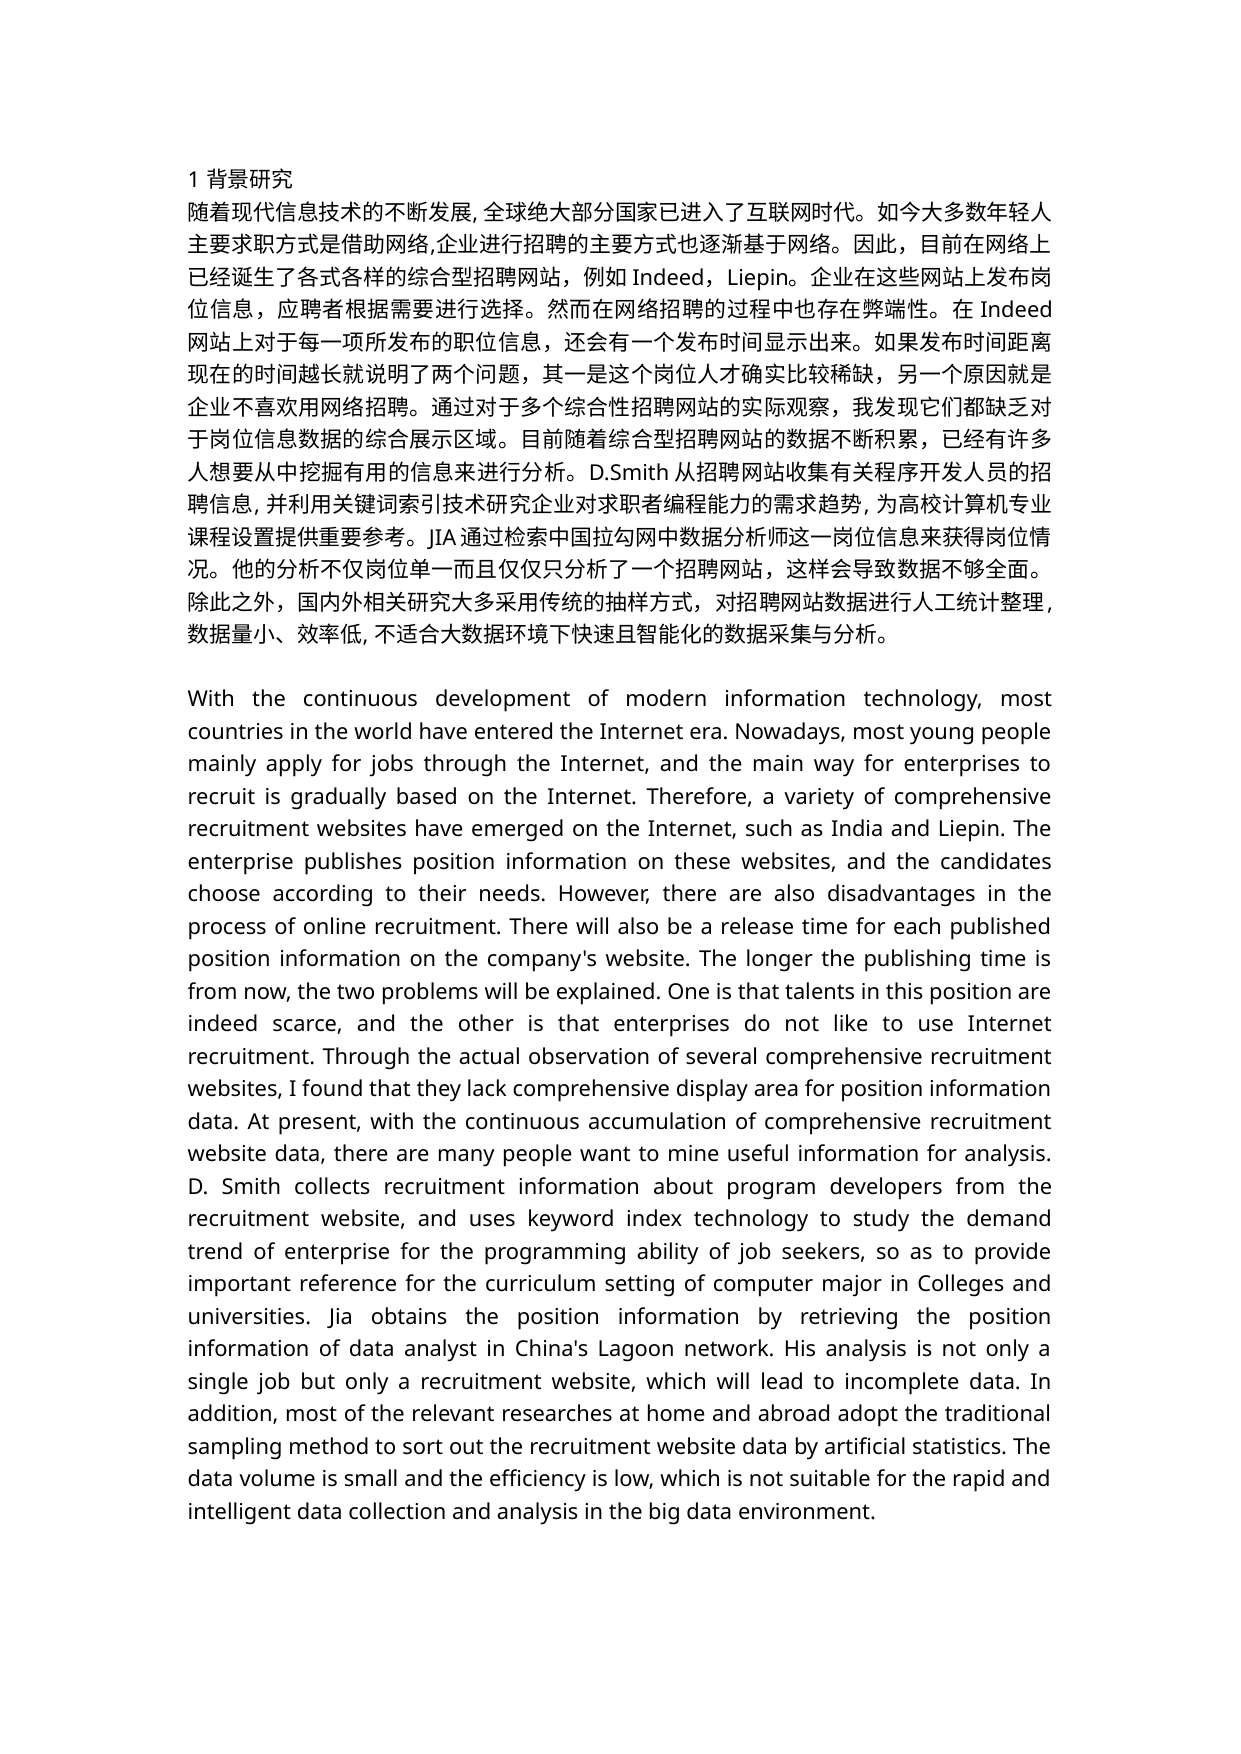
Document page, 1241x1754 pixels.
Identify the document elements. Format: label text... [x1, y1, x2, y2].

text With the continuous development of modern information technology, most countries in the world have entered the Internet era. Nowadays, most young people mainly apply for jobs through the Internet, and the main way for enterprises to recruit is gradually based on the Internet. Therefore, a variety of comprehensive recruitment websites have emerged on the Internet, such as India and Liepin. The enterprise publishes position information on these websites, and the candidates choose according to their needs. However, there are also disadvantages in the process of online recruitment. There will also be a release time for each published position information on the company's website. The longer the publishing time is from now, the two problems will be explained. One is that talents in this position are indeed scarce, and the other is that enterprises do not like to use Internet recruitment. Through the actual observation of several comprehensive recruitment websites, I found that they lack comprehensive display area for position information data. At present, with the continuous accumulation of comprehensive recruitment website data, there are many people want to mine useful information for analysis. D. Smith collects recruitment information about program developers from the recruitment website, and uses keyword index technology to study the demand trend of enterprise for the programming ability of job seekers, so as to provide important reference for the curriculum setting of computer major in Colleges and universities. Jia obtains the position information by retrieving the position information of data analyst in China's Lagoon network. His analysis is not only a single job but only a recruitment website, which will lead to incomplete data. In addition, most of the relevant researches at home and abroad adopt the traditional sampling method to sort out the recruitment website data by artificial statistics. The data volume is small and the efficiency is low, which is not suitable for the rapid and intelligent data collection and analysis in the big data environment. [187, 682, 1053, 1527]
text 1 背景研究 [187, 162, 1053, 194]
text 随着现代信息技术的不断发展, 全球绝大部分国家已进入了互联网时代。如今大多数年轻人主要求职方式是借助网络,企业进行招聘的主要方式也逐渐基于网络。因此，目前在网络上已经诞生了各式各样的综合型招聘网站，例如Indeed，Liepin。企业在这些网站上发布岗位信息，应聘者根据需要进行选择。然而在网络招聘的过程中也存在弊端性。在Indeed网站上对于每一项所发布的职位信息，还会有一个发布时间显示出来。如果发布时间距离现在的时间越长就说明了两个问题，其一是这个岗位人才确实比较稀缺，另一个原因就是企业不喜欢用网络招聘。通过对于多个综合性招聘网站的实际观察，我发现它们都缺乏对于岗位信息数据的综合展示区域。目前随着综合型招聘网站的数据不断积累，已经有许多人想要从中挖掘有用的信息来进行分析。D.Smith从招聘网站收集有关程序开发人员的招聘信息, 并利用关键词索引技术研究企业对求职者编程能力的需求趋势, 为高校计算机专业课程设置提供重要参考。JIA通过检索中国拉勾网中数据分析师这一岗位信息来获得岗位情况。他的分析不仅岗位单一而且仅仅只分析了一个招聘网站，这样会导致数据不够全面。除此之外，国内外相关研究大多采用传统的抽样方式，对招聘网站数据进行人工统计整理, 数据量小、效率低, 不适合大数据环境下快速且智能化的数据采集与分析。 [187, 194, 1053, 649]
